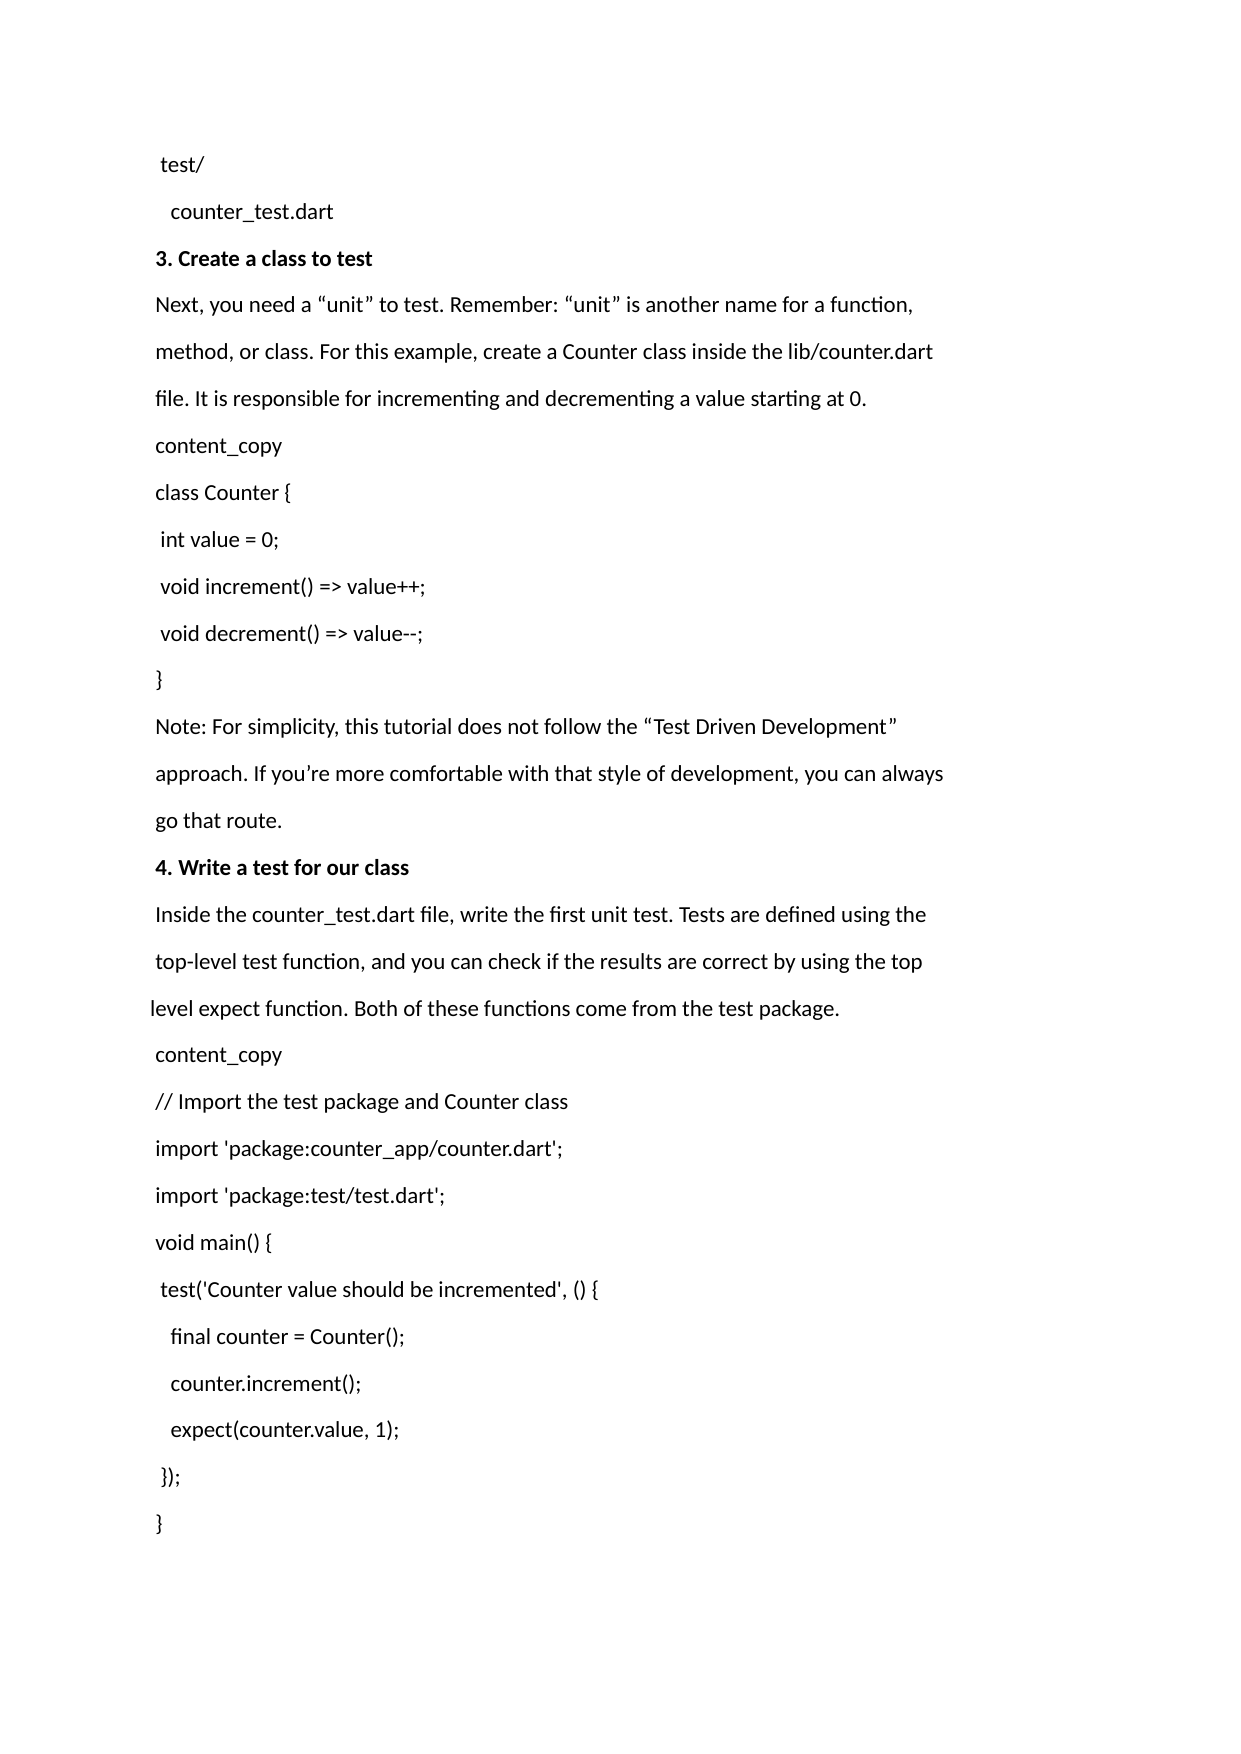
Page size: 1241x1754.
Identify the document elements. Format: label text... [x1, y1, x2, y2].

text test('Counter value should be incremented', () { [150, 1275, 1090, 1303]
text 4. Write a test for our class [150, 853, 1090, 881]
text import 'package:test/test.dart'; [150, 1181, 1090, 1209]
text Next, you need a “unit” to test. Remember: “unit” is another name for a function, [150, 291, 1090, 319]
text content_copy [150, 1041, 1090, 1069]
text Inside the counter_test.dart file, write the first unit test. Tests are defined using the [150, 900, 1090, 928]
text void main() { [150, 1228, 1090, 1256]
text } [150, 1509, 1090, 1537]
text } [150, 666, 1090, 694]
text void increment() => value++; [150, 572, 1090, 600]
text content_copy [150, 431, 1090, 459]
text go that route. [150, 806, 1090, 834]
text method, or class. For this example, create a Counter class inside the lib/counter.dart [150, 337, 1090, 366]
text import 'package:counter_app/counter.dart'; [150, 1134, 1090, 1162]
text counter_test.dart [150, 197, 1090, 225]
text file. It is responsible for incrementing and decrementing a value starting at 0. [150, 384, 1090, 412]
text top-level test function, and you can check if the results are correct by using the top [150, 947, 1090, 975]
text 3. Create a class to test [150, 244, 1090, 272]
text level expect function. Both of these functions come from the test package. [150, 994, 1090, 1022]
text class Counter { [150, 478, 1090, 506]
text test/ [150, 150, 1090, 178]
text counter.increment(); [150, 1369, 1090, 1397]
text approach. If you’re more comfortable with that style of development, you can always [150, 759, 1090, 787]
text }); [150, 1462, 1090, 1491]
text int value = 0; [150, 525, 1090, 553]
text // Import the test package and Counter class [150, 1087, 1090, 1116]
text expect(counter.value, 1); [150, 1416, 1090, 1444]
text void decrement() => value--; [150, 619, 1090, 647]
text Note: For simplicity, this tutorial does not follow the “Test Driven Development” [150, 712, 1090, 741]
text final counter = Counter(); [150, 1322, 1090, 1350]
